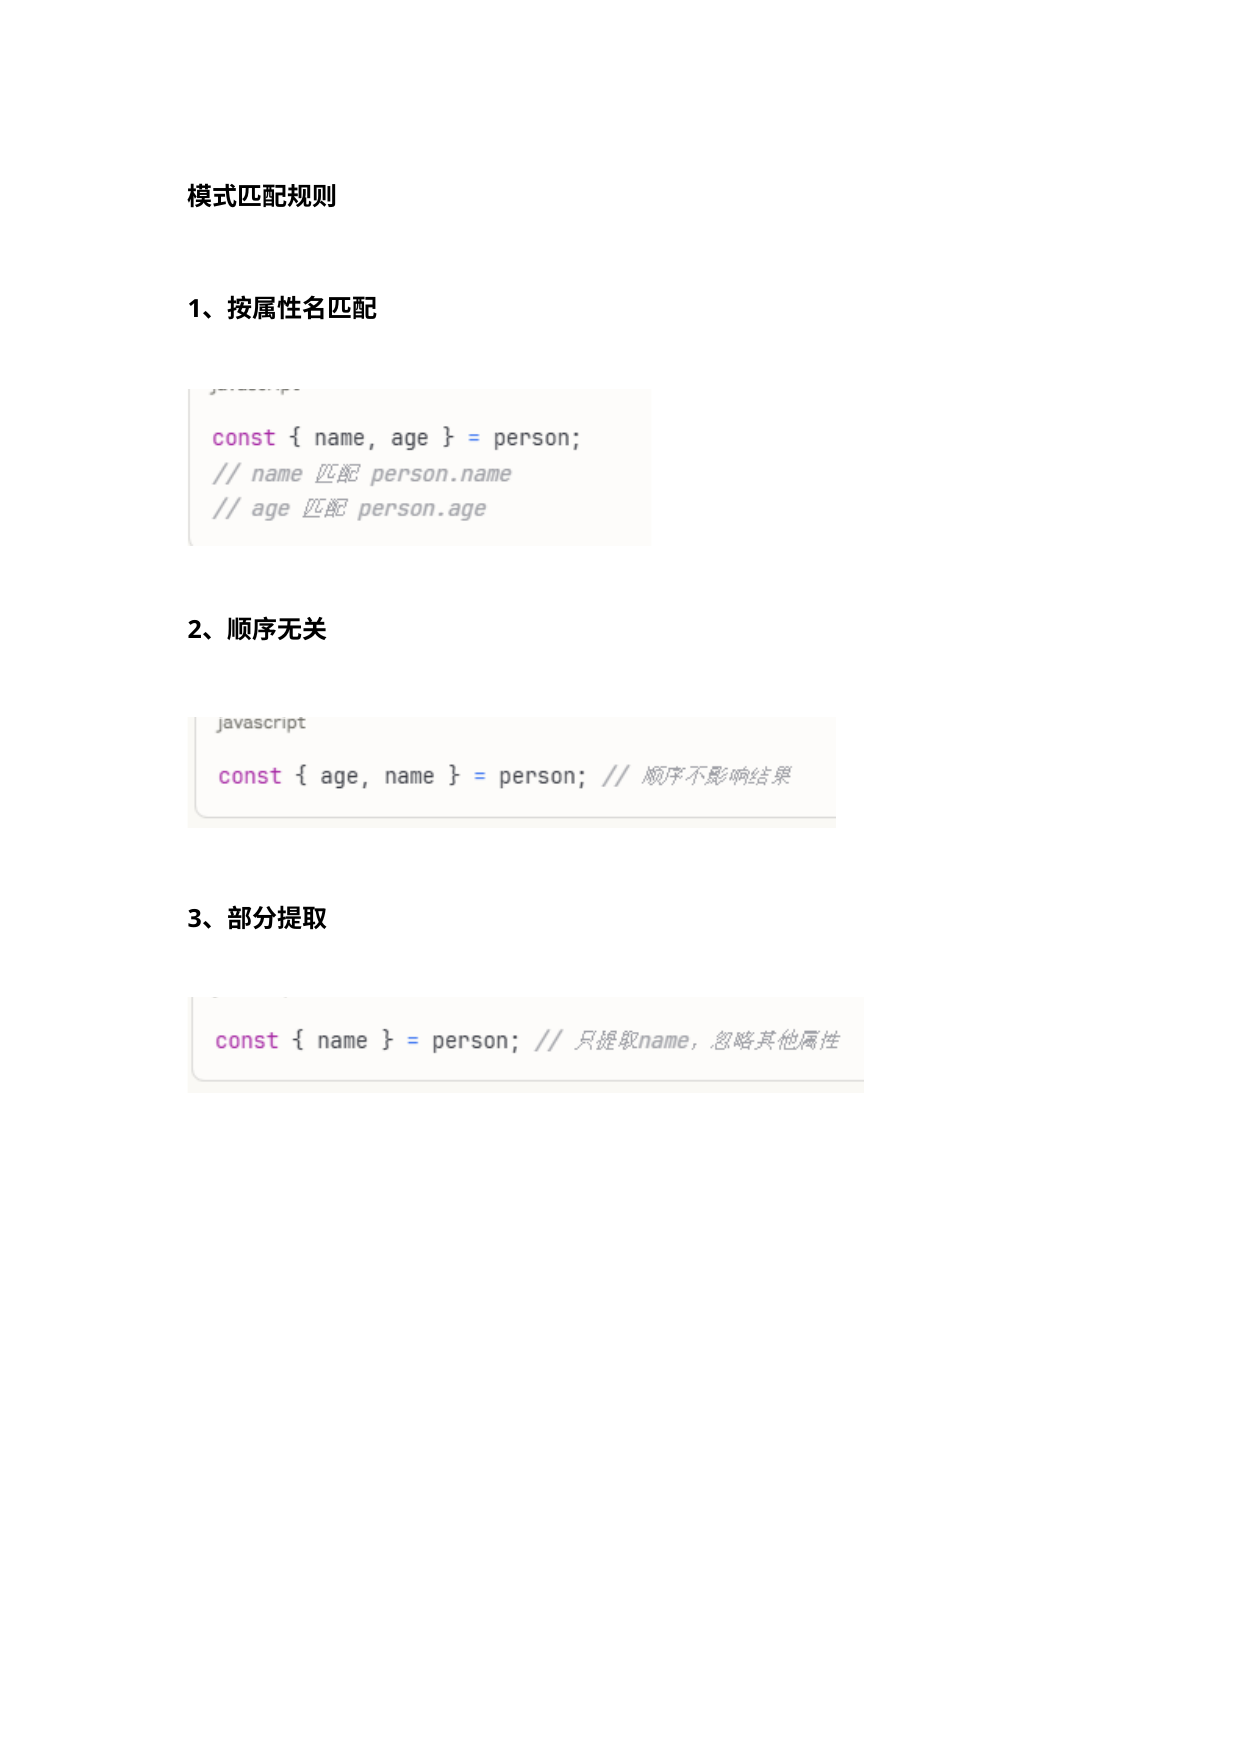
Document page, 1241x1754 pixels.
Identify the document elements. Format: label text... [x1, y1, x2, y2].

subtitle 模式匹配规则 [187, 162, 1053, 227]
subtitle 3、部分提取 [187, 884, 1053, 949]
picture [187, 717, 836, 828]
subtitle 2、顺序无关 [187, 595, 1053, 660]
picture [187, 997, 864, 1093]
subtitle 1、按属性名匹配 [187, 274, 1053, 339]
picture [187, 389, 652, 546]
